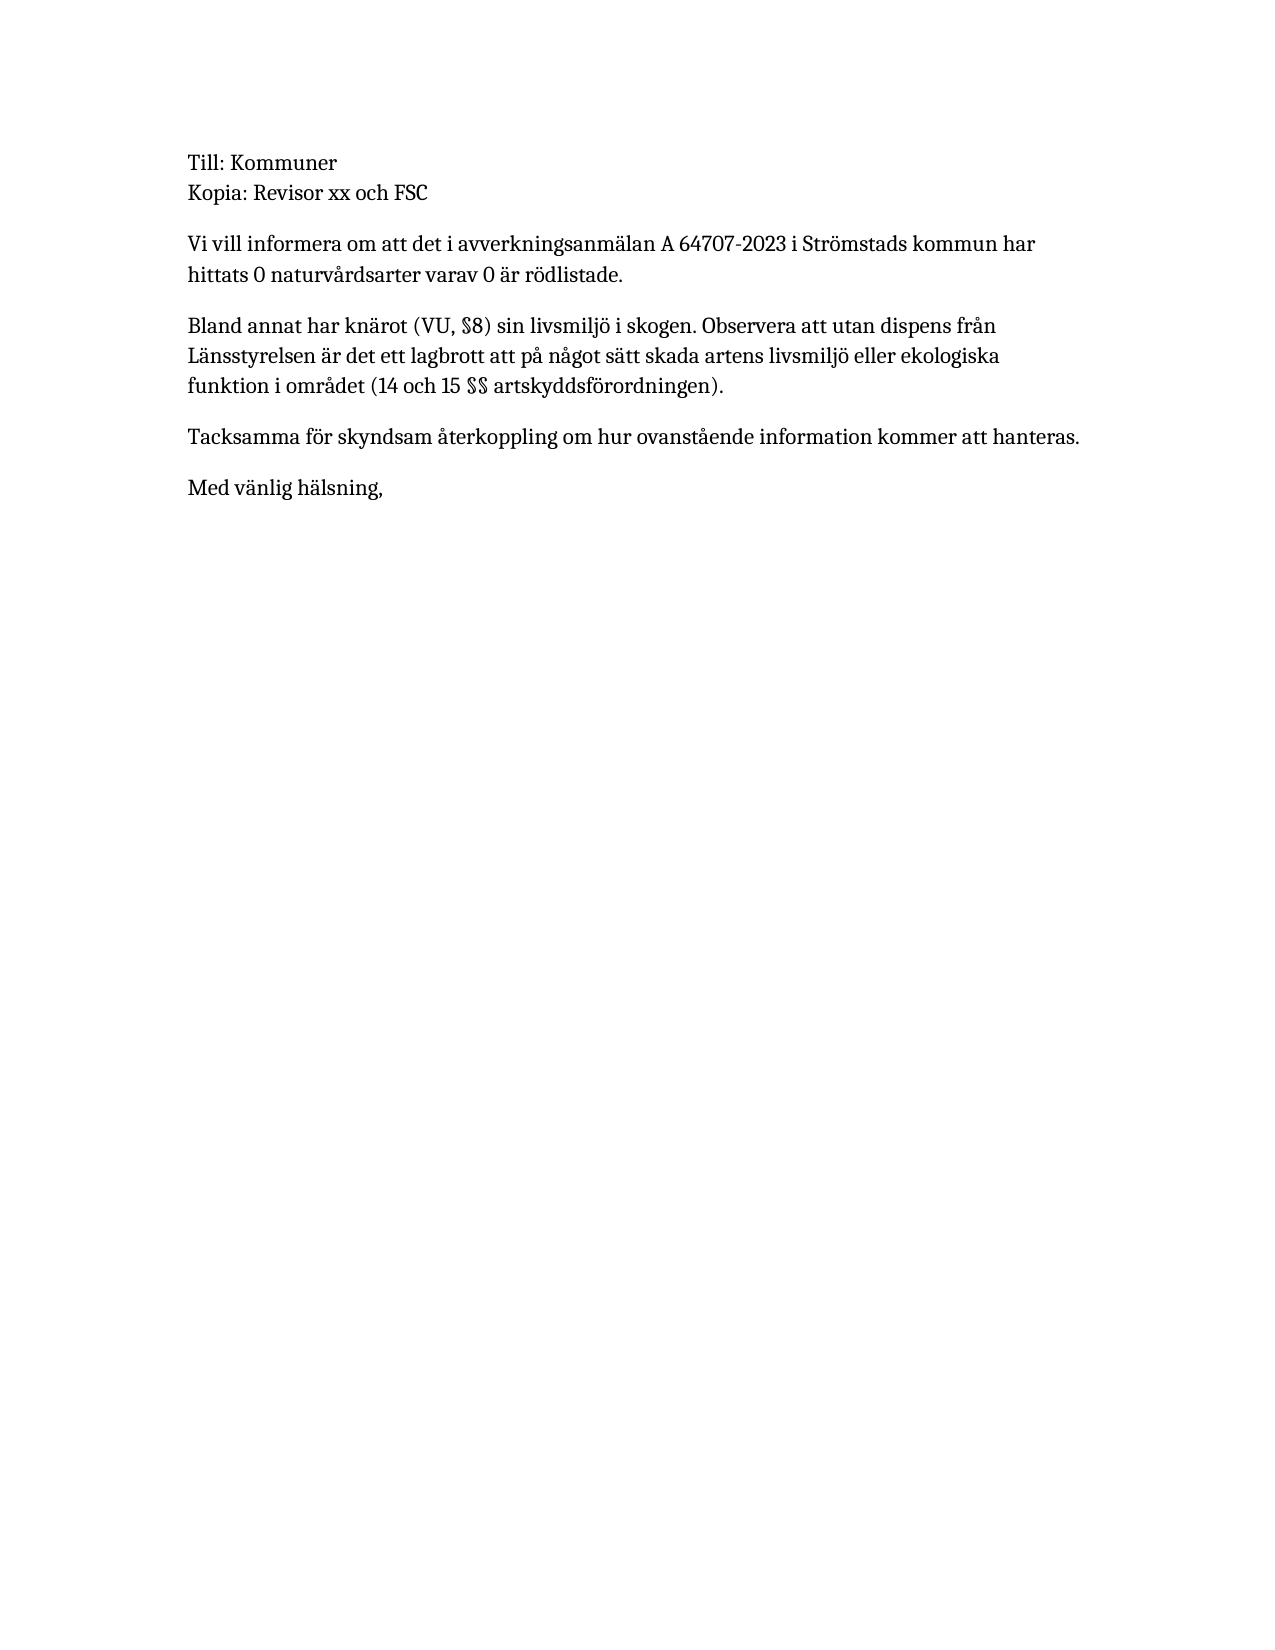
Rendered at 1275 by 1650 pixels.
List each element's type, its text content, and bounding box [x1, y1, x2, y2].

text Tacksamma för skyndsam återkoppling om hur ovanstående information kommer att hanteras. [187, 424, 1087, 450]
text Till: Kommuner Kopia: Revisor xx och FSC [187, 150, 1087, 207]
text Vi vill informera om att det i avverkningsanmälan A 64707-2023 i Strömstads kommun har hittats 0 naturvårdsarter varav 0 är rödlistade. [187, 231, 1087, 288]
text Bland annat har knärot (VU, §8) sin livsmiljö i skogen. Observera att utan dispens från Länsstyrelsen är det ett lagbrott att på något sätt skada artens livsmiljö eller ekologiska funktion i området (14 och 15 §§ artskyddsförordningen). [187, 312, 1087, 399]
text Med vänlig hälsning, [187, 475, 1087, 532]
